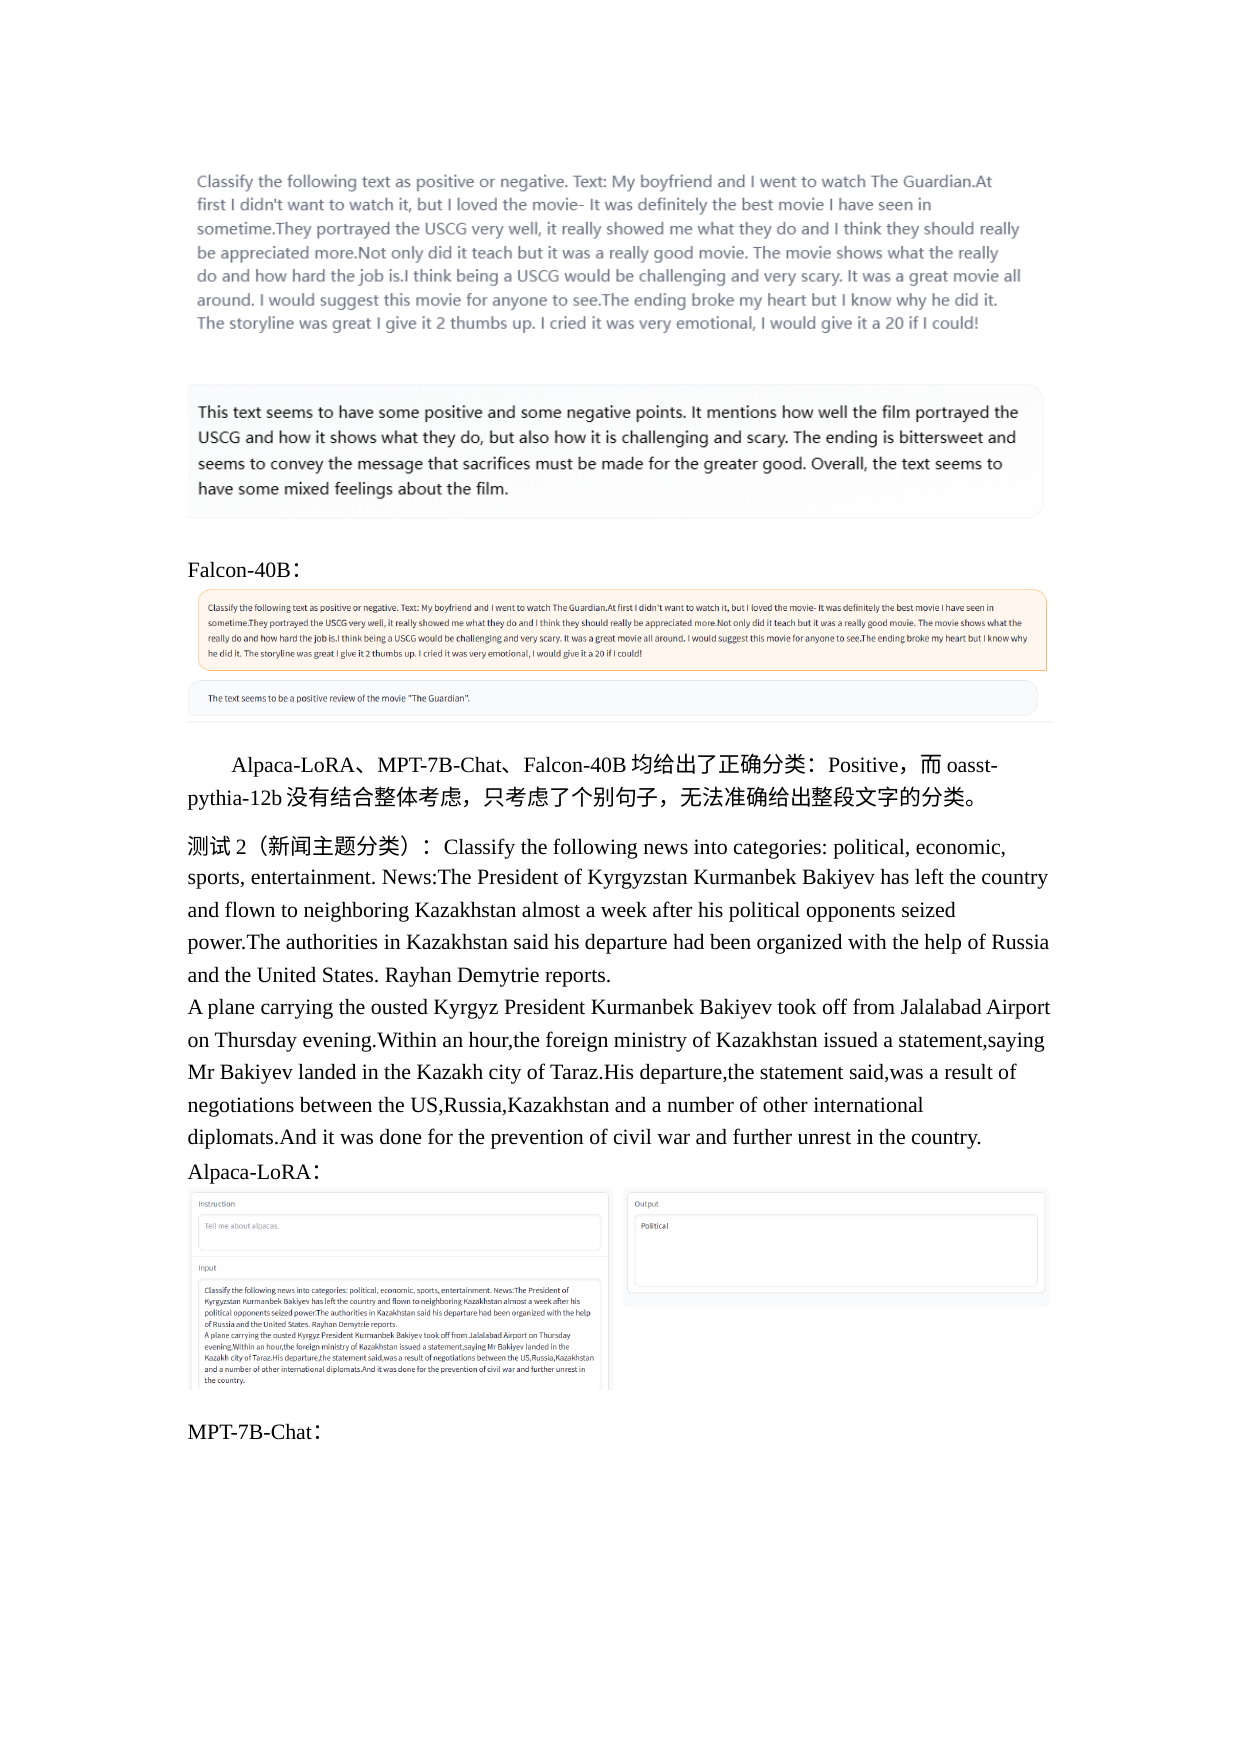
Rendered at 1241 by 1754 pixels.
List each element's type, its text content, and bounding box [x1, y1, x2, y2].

text 测试2（新闻主题分类）：Classify the following news into categories: political, economic, sports, entertainment. News:The President of Kyrgyzstan Kurmanbek Bakiyev has left the country and flown to neighboring Kazakhstan almost a week after his political opponents seized power.The authorities in Kazakhstan said his departure had been organized with the help of Russia and the United States. Rayhan Demytrie reports. [187, 828, 1053, 991]
picture [187, 162, 1053, 527]
text Alpaca-LoRA： [187, 1153, 1053, 1185]
text Alpaca-LoRA、MPT-7B-Chat、Falcon-40B均给出了正确分类：Positive，而oasst-pythia-12b没有结合整体考虑，只考虑了个别句子，无法准确给出整段文字的分类。 [187, 747, 1053, 812]
text Falcon-40B： [187, 552, 1053, 584]
picture [187, 584, 1053, 727]
text MPT-7B-Chat： [187, 1413, 1053, 1446]
text A plane carrying the ousted Kyrgyz President Kurmanbek Bakiyev took off from Jalalabad Airport on Thursday evening.Within an hour,the foreign ministry of Kazakhstan issued a statement,saying Mr Bakiyev landed in the Kazakh city of Taraz.His departure,the statement said,was a result of negotiations between the US,Russia,Kazakhstan and a number of other international diplomats.And it was done for the prevention of civil war and further unrest in the country. [187, 991, 1053, 1153]
picture [187, 1185, 1053, 1390]
